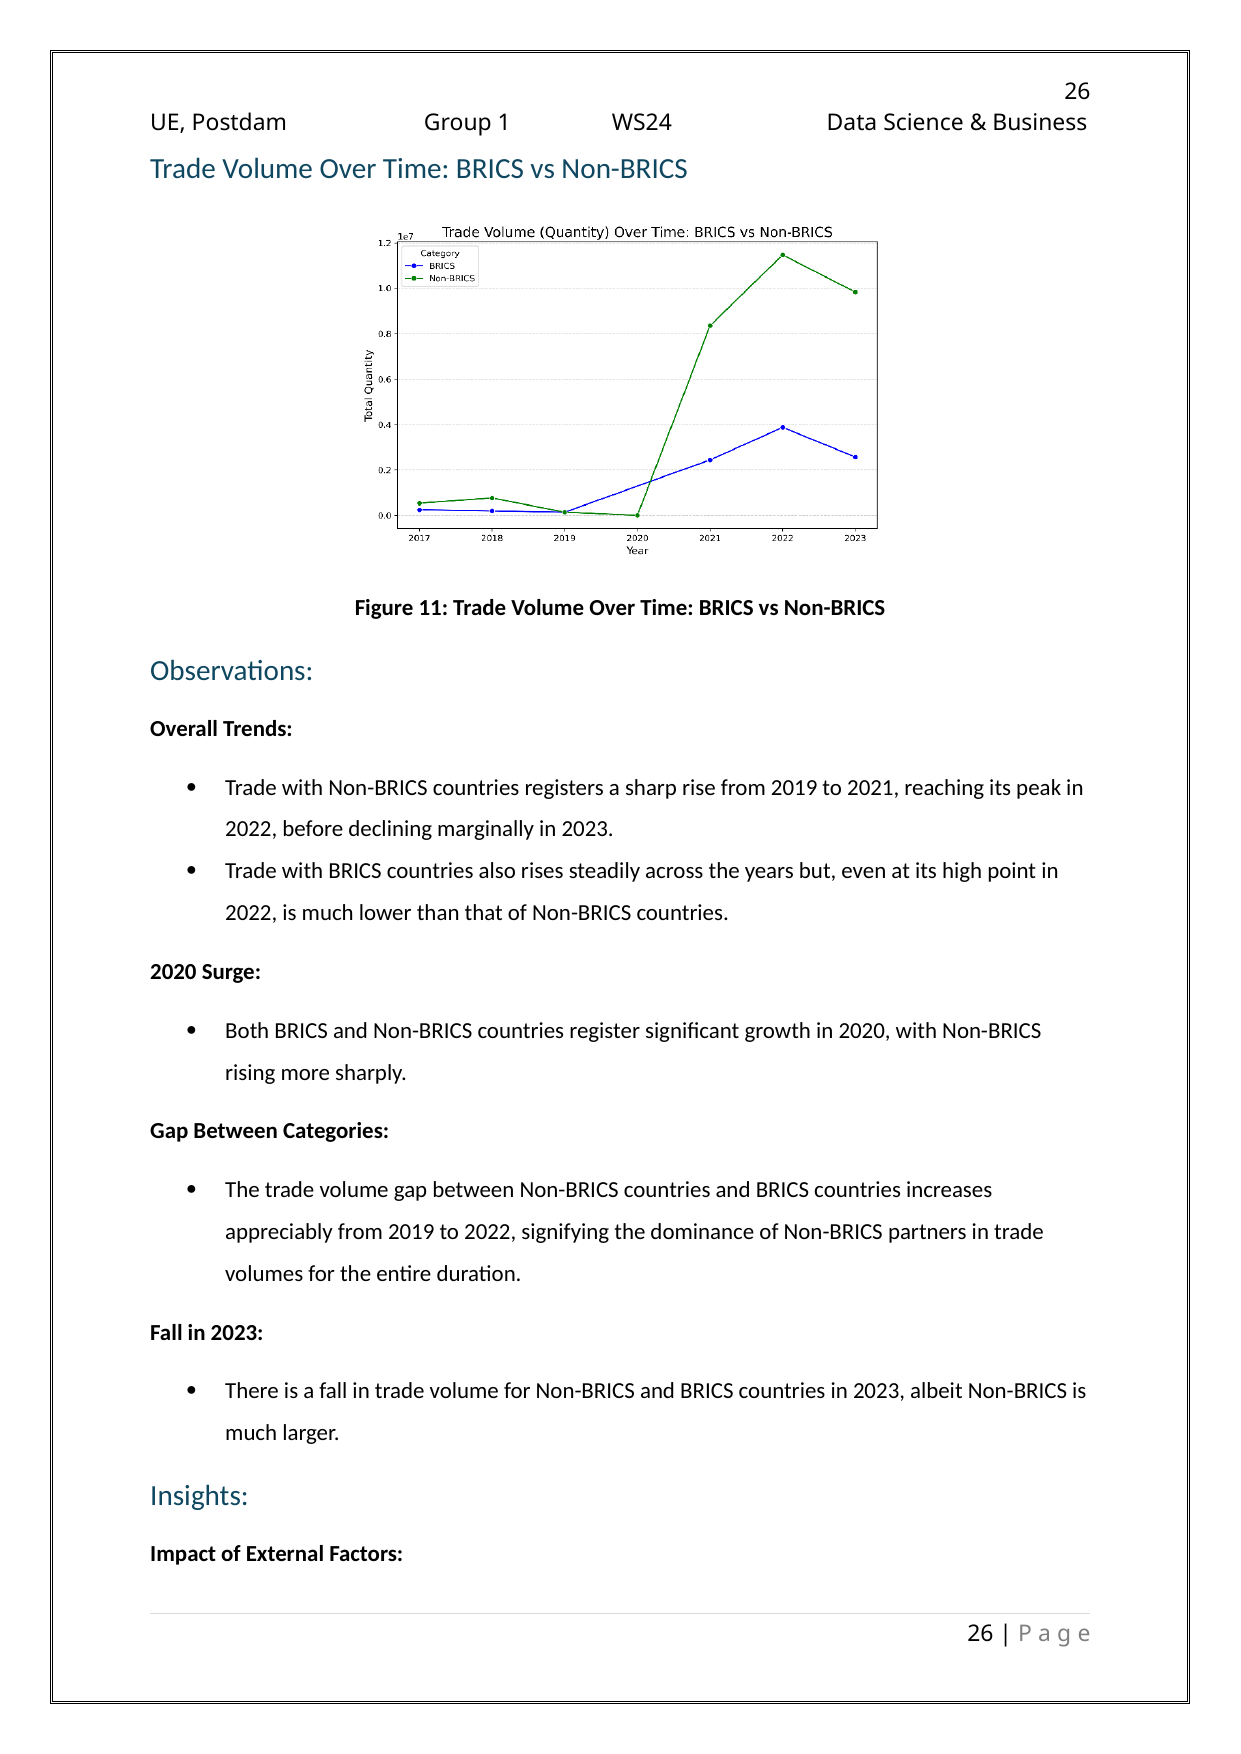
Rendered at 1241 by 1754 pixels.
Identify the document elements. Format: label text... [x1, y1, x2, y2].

text Figure 11: Trade Volume Over Time: BRICS vs Non-BRICS [150, 593, 1090, 622]
list Trade with BRICS countries also rises steadily across the years but, even at its high point in 2022, is much lower than that of Non-BRICS countries. [187, 857, 1090, 927]
list Both BRICS and Non-BRICS countries register significant growth in 2020, with Non-BRICS rising more sharply. [187, 1016, 1090, 1086]
list There is a fall in trade volume for Non-BRICS and BRICS countries in 2023, albeit Non-BRICS is much larger. [187, 1376, 1090, 1446]
text Overall Trends: [150, 714, 1090, 742]
list The trade volume gap between Non-BRICS countries and BRICS countries increases appreciably from 2019 to 2022, signifying the dominance of Non-BRICS partners in trade volumes for the entire duration. [187, 1175, 1090, 1287]
text Gap Between Categories: [150, 1116, 1090, 1144]
text Fall in 2023: [150, 1318, 1090, 1346]
subtitle Observations: [150, 652, 1090, 688]
text Trade Volume Over Time: BRICS vs Non-BRICS [150, 150, 1090, 186]
list Trade with Non-BRICS countries registers a sharp rise from 2019 to 2021, reaching its peak in 2022, before declining marginally in 2023. [187, 773, 1090, 843]
subtitle Insights: [150, 1477, 1090, 1513]
text 2020 Surge: [150, 957, 1090, 985]
text Impact of External Factors: [150, 1539, 1090, 1567]
